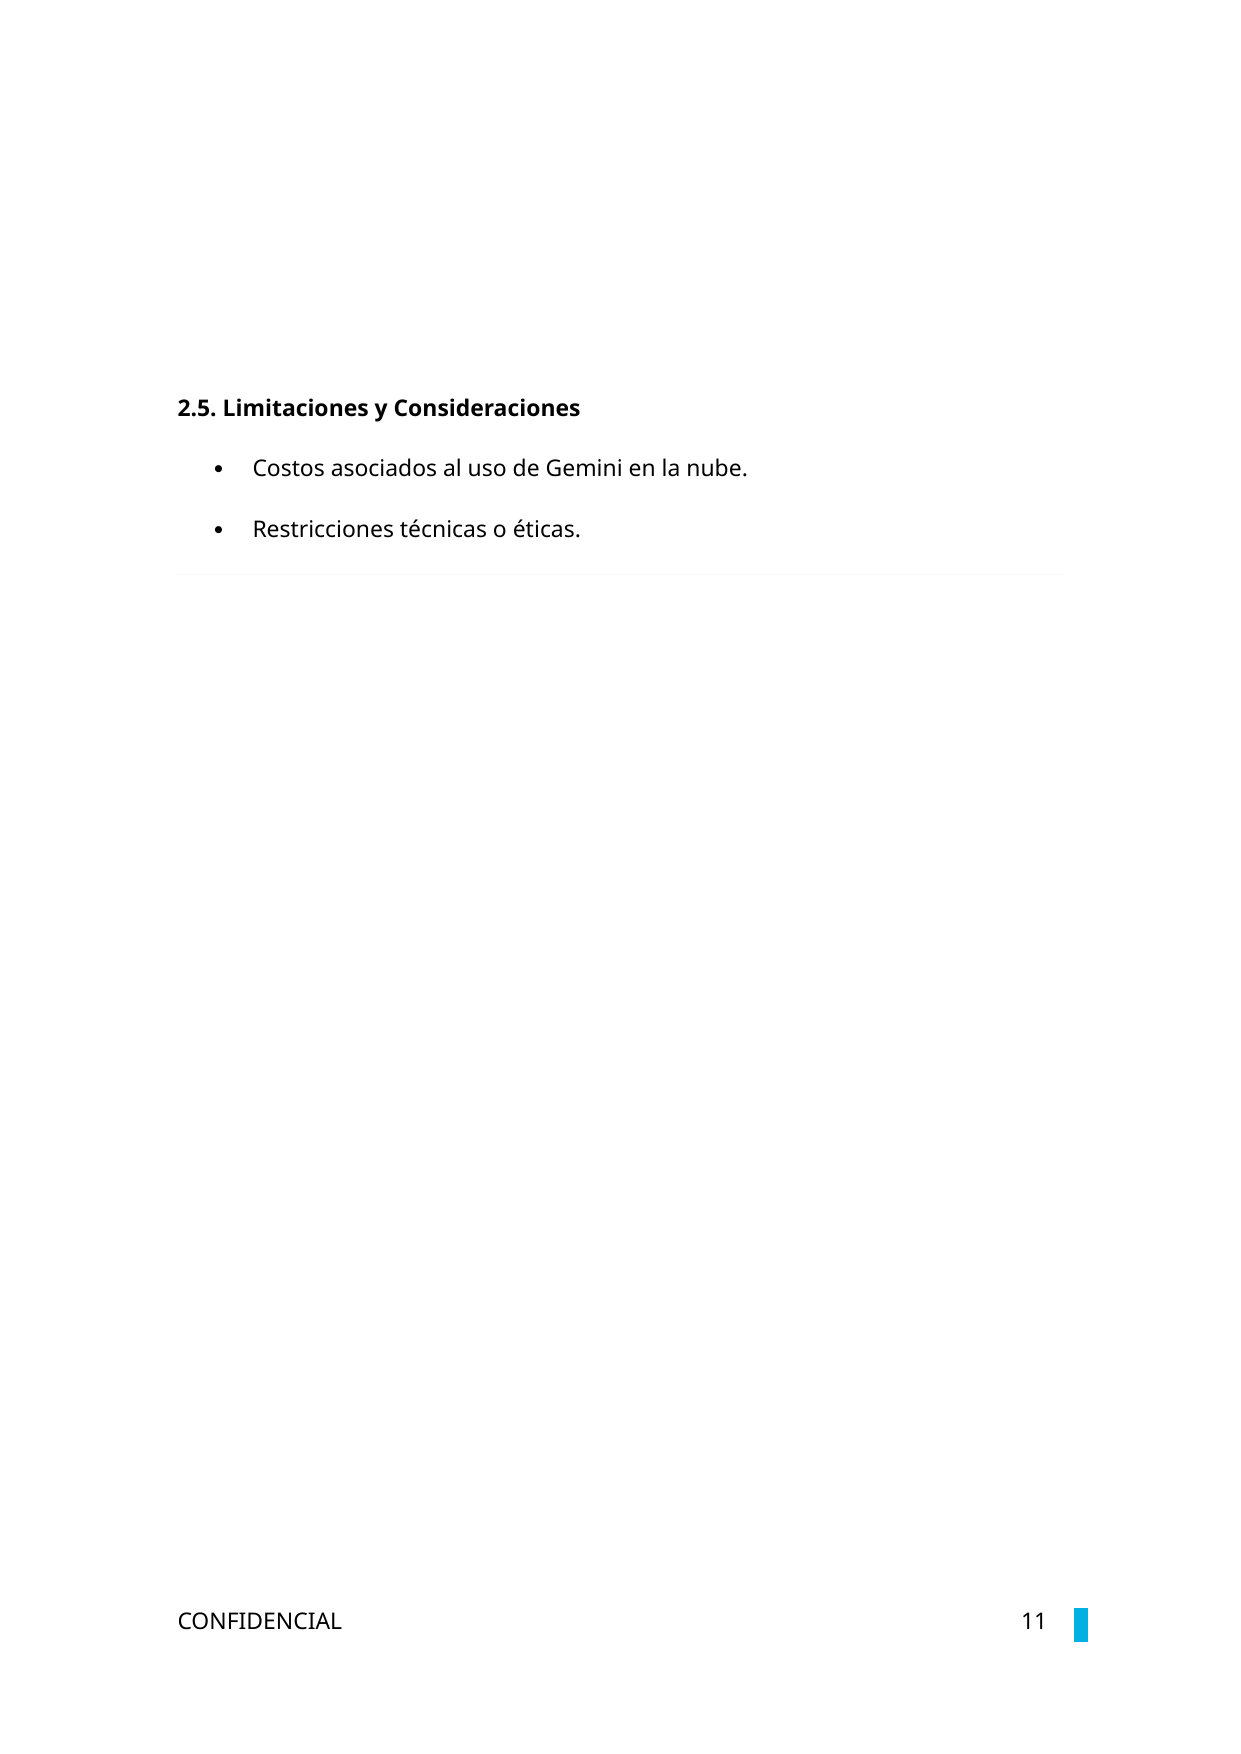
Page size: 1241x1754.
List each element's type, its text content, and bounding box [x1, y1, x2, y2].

text 2.5. Limitaciones y Consideraciones [177, 391, 1063, 423]
list Restricciones técnicas o éticas. [215, 513, 1063, 544]
list Costos asociados al uso de Gemini en la nube. [215, 452, 1063, 484]
